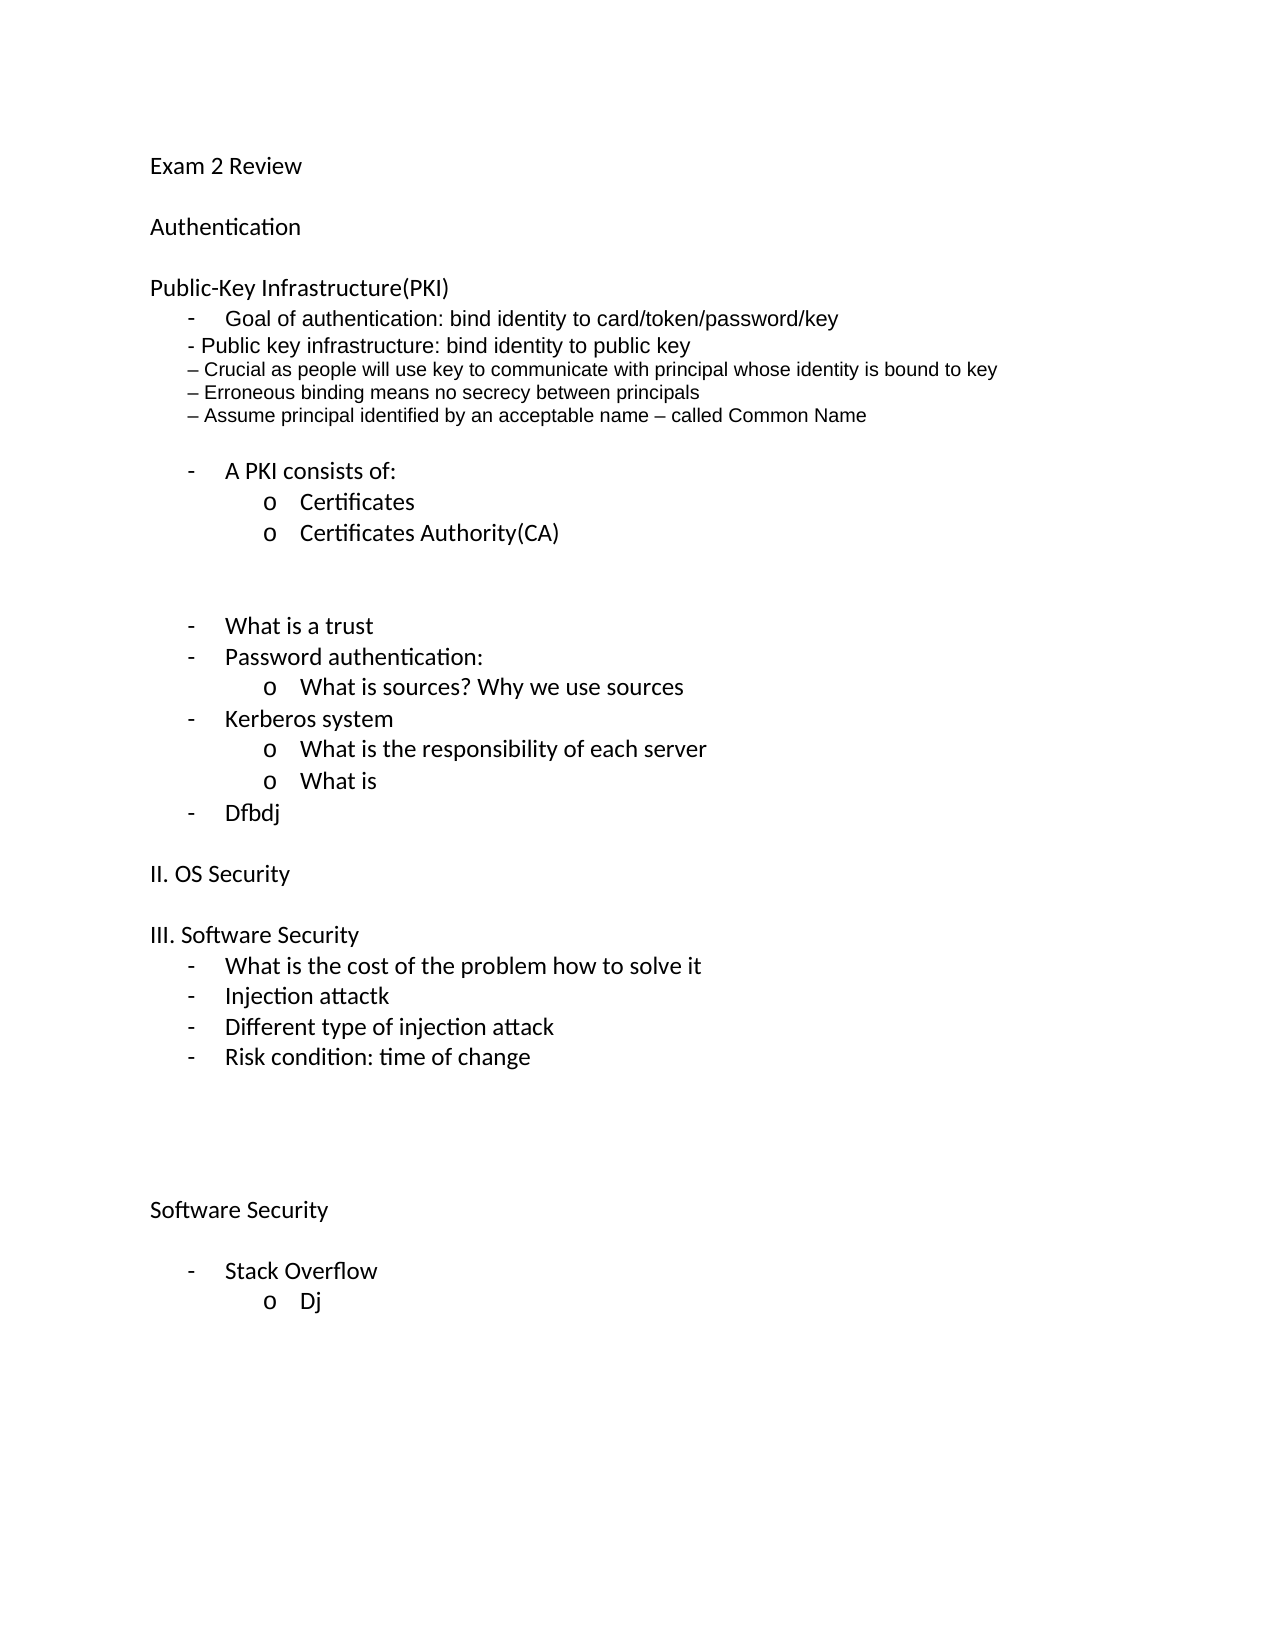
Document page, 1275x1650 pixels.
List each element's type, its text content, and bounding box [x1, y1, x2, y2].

list Different type of injection attack [187, 1011, 1125, 1041]
list Certificates Authority(CA) [262, 517, 1125, 549]
list What is the responsibility of each server [262, 734, 1125, 765]
list Stack Overflow [187, 1255, 1125, 1286]
list What is a trust [187, 610, 1125, 641]
list Injection attactk [187, 980, 1125, 1011]
list Certificates [262, 486, 1125, 517]
text III. Software Security [150, 919, 1125, 950]
text Software Security [150, 1194, 1125, 1224]
list Risk condition: time of change [187, 1041, 1125, 1072]
text Authentication [150, 211, 1125, 242]
text II. OS Security [150, 858, 1125, 889]
list What is [262, 765, 1125, 797]
text Exam 2 Review [150, 150, 1125, 181]
list What is the cost of the problem how to solve it [187, 950, 1125, 980]
list A PKI consists of: [187, 455, 1125, 486]
list Dj [262, 1286, 1125, 1317]
text - Public key infrastructure: bind identity to public key – Crucial as people will use key to communicate with principal whose identity is bound to key – Erroneous binding means no secrecy between principals – Assume principal identified by an acceptable name – called Common Name [187, 333, 1125, 426]
list Dfbdj [187, 797, 1125, 828]
text Public-Key Infrastructure(PKI) [150, 272, 1125, 303]
list Goal of authentication: bind identity to card/token/password/key [187, 303, 1125, 333]
list Kerberos system [187, 703, 1125, 734]
list Password authentication: [187, 641, 1125, 671]
list What is sources? Why we use sources [262, 671, 1125, 703]
